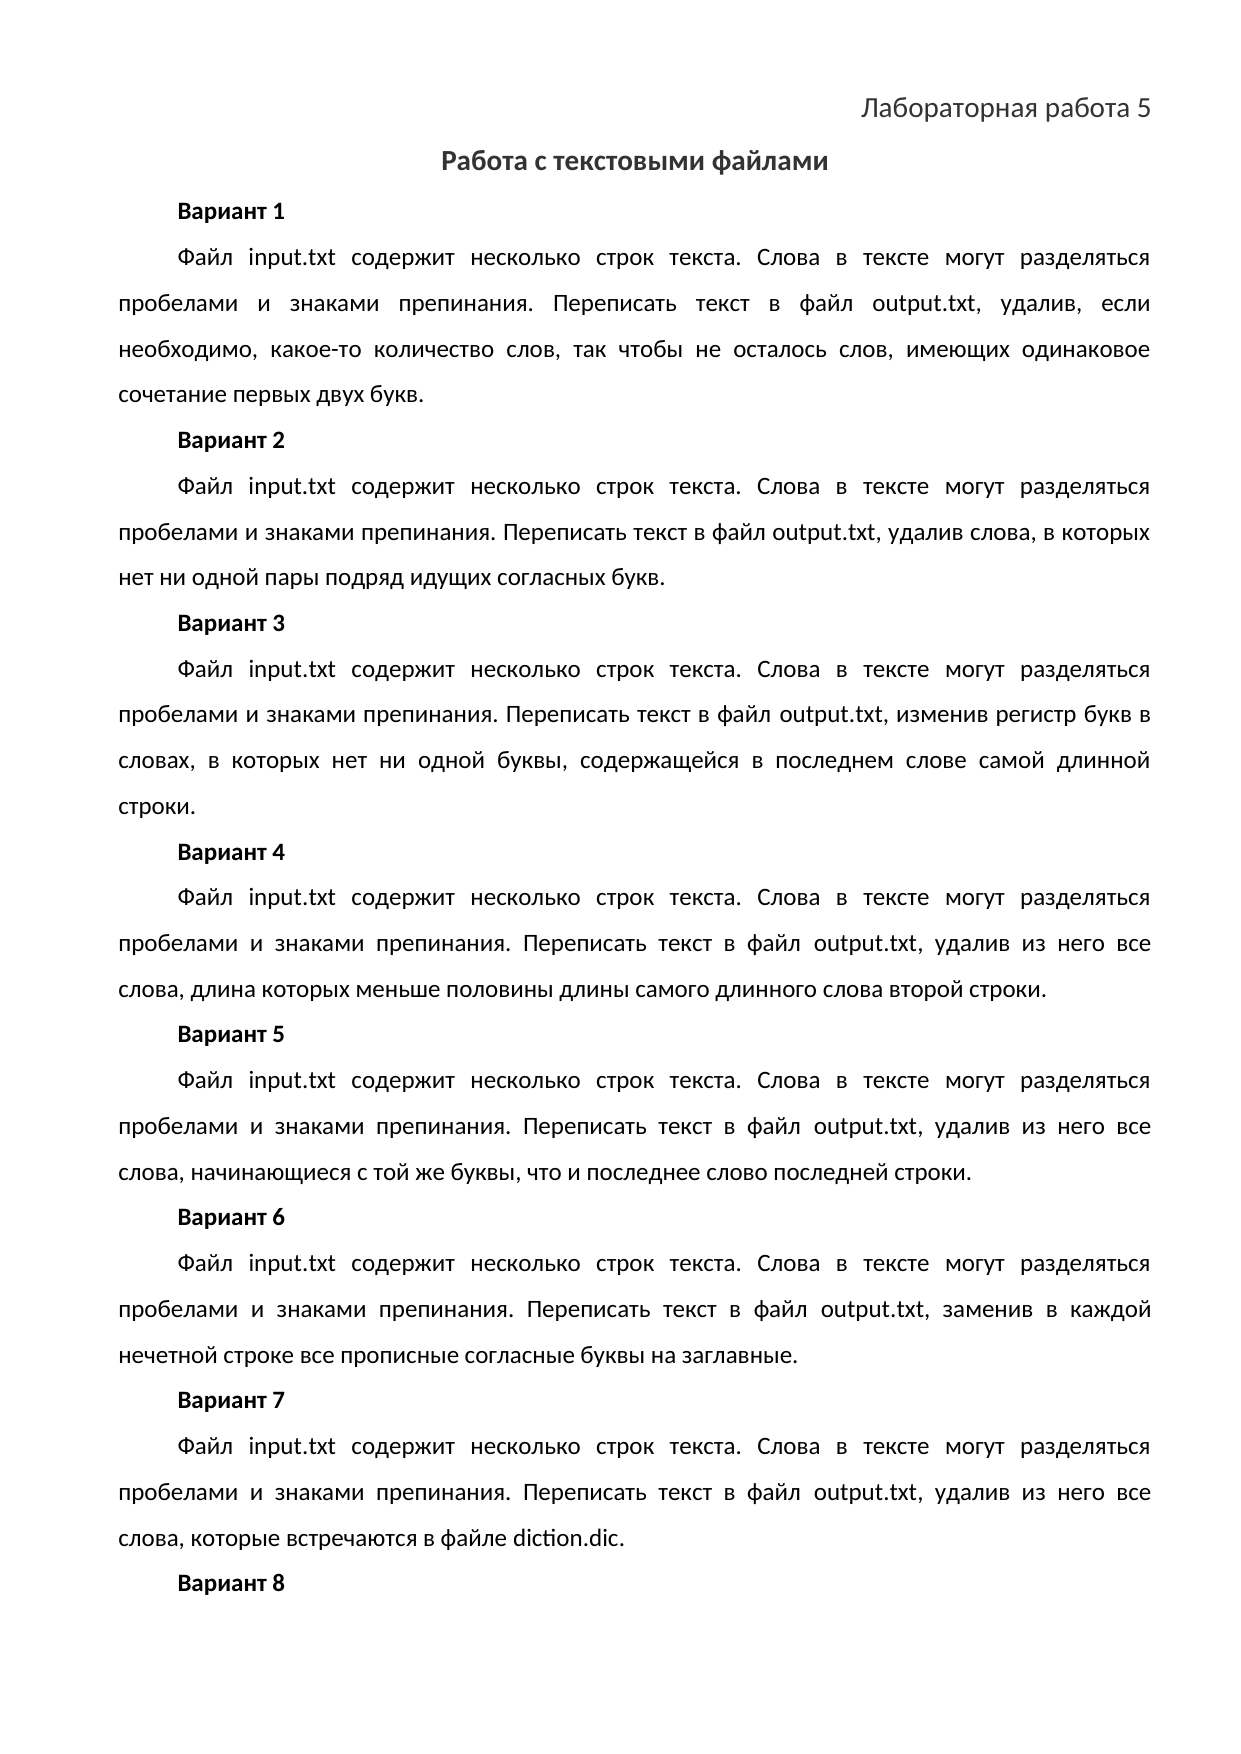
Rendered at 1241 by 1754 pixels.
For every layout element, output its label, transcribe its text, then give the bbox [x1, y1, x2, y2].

text Файл input.txt содержит несколько строк текста. Слова в тексте могут разделяться пробелами и знаками препинания. Переписать текст в файл output.txt, удалив слова, в которых нет ни одной пары подряд идущих согласных букв. [118, 470, 1152, 592]
text Вариант 1 [118, 196, 1152, 226]
text Лабораторная работа 5 [118, 89, 1152, 124]
text Вариант 6 [118, 1202, 1152, 1232]
text Вариант 4 [118, 836, 1152, 866]
text Файл input.txt содержит несколько строк текста. Слова в тексте могут разделяться пробелами и знаками препинания. Переписать текст в файл output.txt, заменив в каждой нечетной строке все прописные согласные буквы на заглавные. [118, 1247, 1152, 1369]
text Вариант 2 [118, 424, 1152, 455]
text Файл input.txt содержит несколько строк текста. Слова в тексте могут разделяться пробелами и знаками препинания. Переписать текст в файл output.txt, удалив из него все слова, начинающиеся с той же буквы, что и последнее слово последней строки. [118, 1064, 1152, 1186]
text Файл input.txt содержит несколько строк текста. Слова в тексте могут разделяться пробелами и знаками препинания. Переписать текст в файл output.txt, удалив из него все слова, которые встречаются в файле diction.dic. [118, 1430, 1152, 1552]
text Работа с текстовыми файлами [118, 142, 1152, 178]
text Вариант 7 [118, 1384, 1152, 1415]
text Вариант 5 [118, 1019, 1152, 1049]
text Файл input.txt содержит несколько строк текста. Слова в тексте могут разделяться пробелами и знаками препинания. Переписать текст в файл output.txt, удалив, если необходимо, какое-то количество слов, так чтобы не осталось слов, имеющих одинаковое сочетание первых двух букв. [118, 241, 1152, 409]
text Вариант 8 [118, 1567, 1152, 1598]
text Файл input.txt содержит несколько строк текста. Слова в тексте могут разделяться пробелами и знаками препинания. Переписать текст в файл output.txt, удалив из него все слова, длина которых меньше половины длины самого длинного слова второй строки. [118, 881, 1152, 1003]
text Вариант 3 [118, 607, 1152, 638]
text Файл input.txt содержит несколько строк текста. Слова в тексте могут разделяться пробелами и знаками препинания. Переписать текст в файл output.txt, изменив регистр букв в словах, в которых нет ни одной буквы, содержащейся в последнем слове самой длинной строки. [118, 653, 1152, 821]
